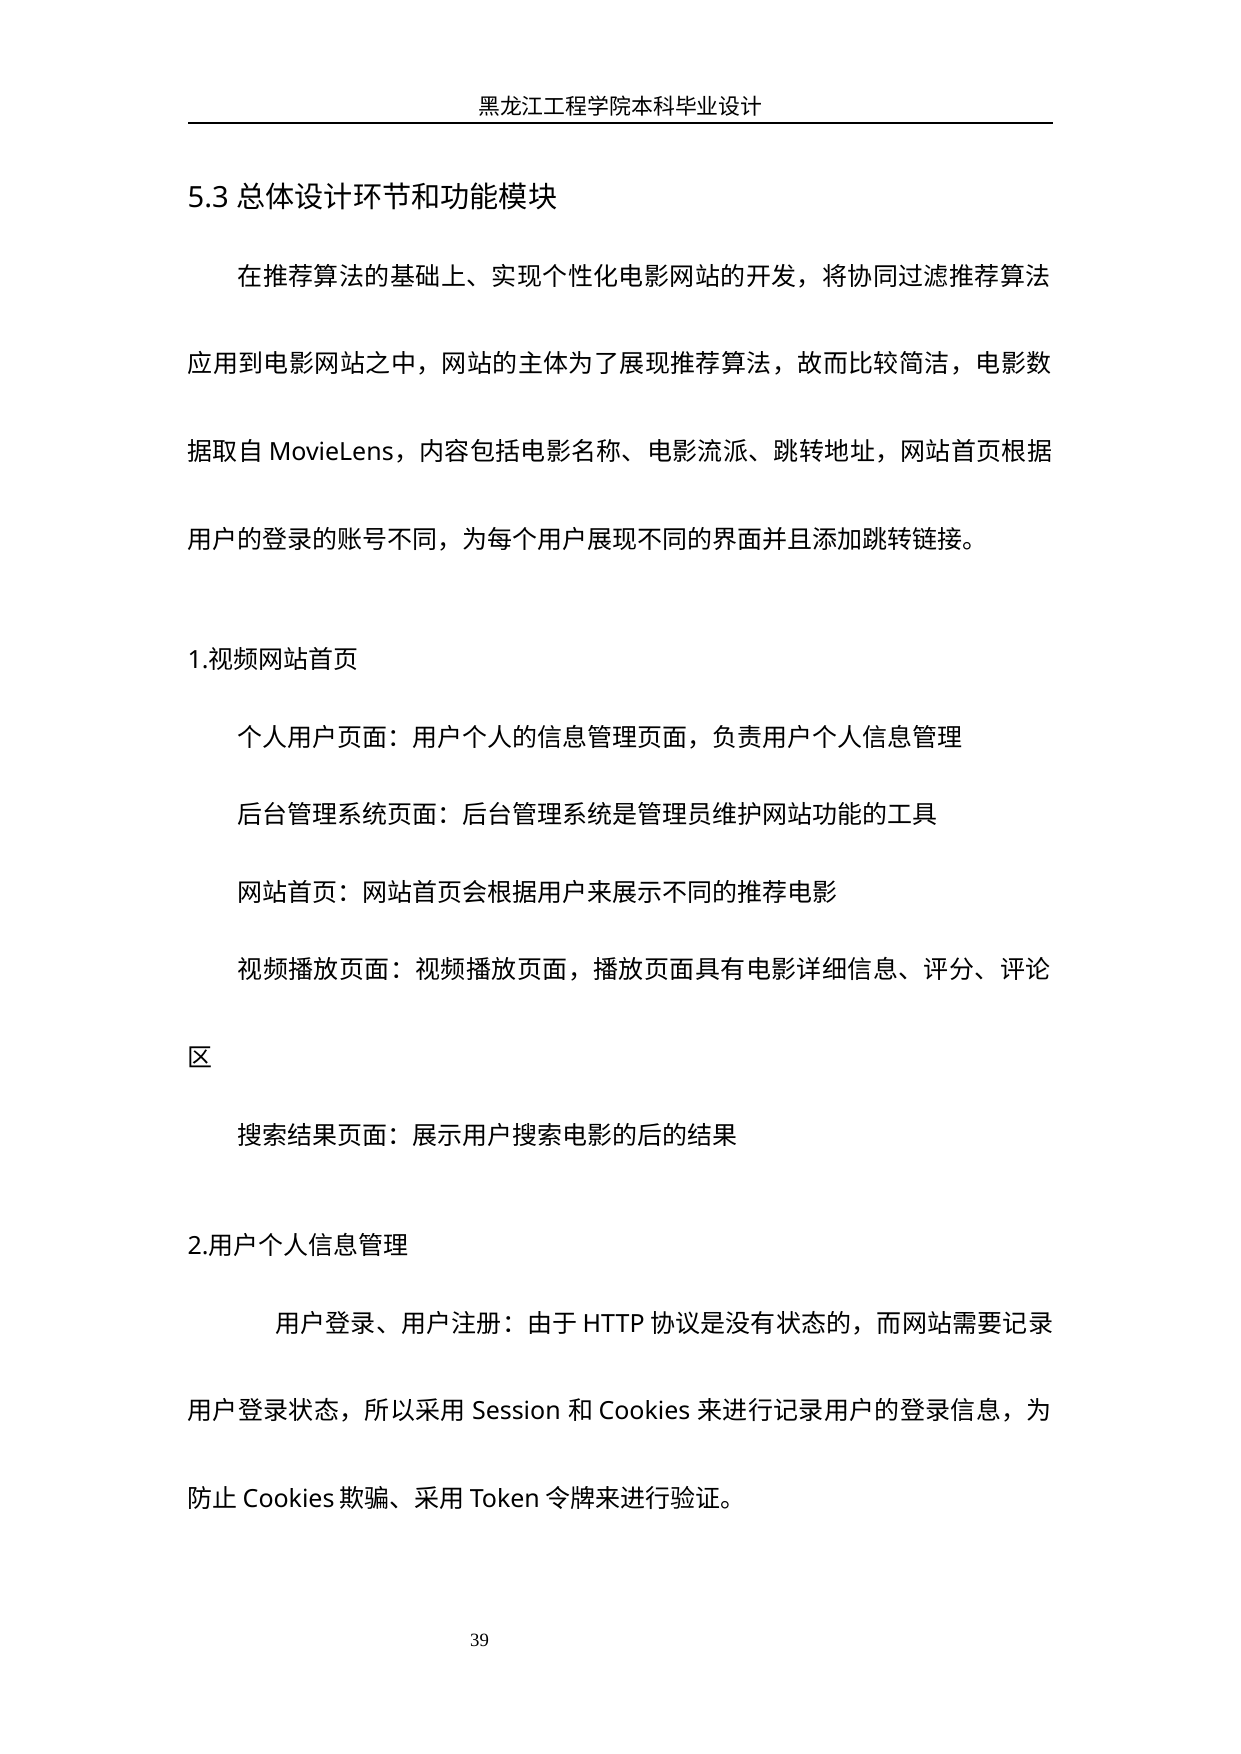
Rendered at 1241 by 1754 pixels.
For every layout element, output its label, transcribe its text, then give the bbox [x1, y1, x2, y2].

text 后台管理系统页面：后台管理系统是管理员维护网站功能的工具 [187, 780, 1053, 845]
text 搜索结果页面：展示用户搜索电影的后的结果 [187, 1101, 1053, 1166]
text 视频播放页面：视频播放页面，播放页面具有电影详细信息、评分、评论区 [187, 936, 1053, 1088]
text 网站首页：网站首页会根据用户来展示不同的推荐电影 [187, 858, 1053, 923]
subtitle 5.3 总体设计环节和功能模块 [187, 162, 1053, 227]
text 个人用户页面：用户个人的信息管理页面，负责用户个人信息管理 [187, 703, 1053, 768]
text 在推荐算法的基础上、实现个性化电影网站的开发，将协同过滤推荐算法应用到电影网站之中，网站的主体为了展现推荐算法，故而比较简洁，电影数据取自MovieLens，内容包括电影名称、电影流派、跳转地址，网站首页根据用户的登录的账号不同，为每个用户展现不同的界面并且添加跳转链接。 [187, 242, 1053, 570]
text 2.用户个人信息管理 [187, 1211, 1053, 1276]
text 用户登录、用户注册：由于HTTP协议是没有状态的，而网站需要记录用户登录状态，所以采用Session 和Cookies 来进行记录用户的登录信息，为防止Cookies欺骗、采用Token令牌来进行验证。 [187, 1289, 1053, 1529]
text 1.视频网站首页 [187, 625, 1053, 690]
